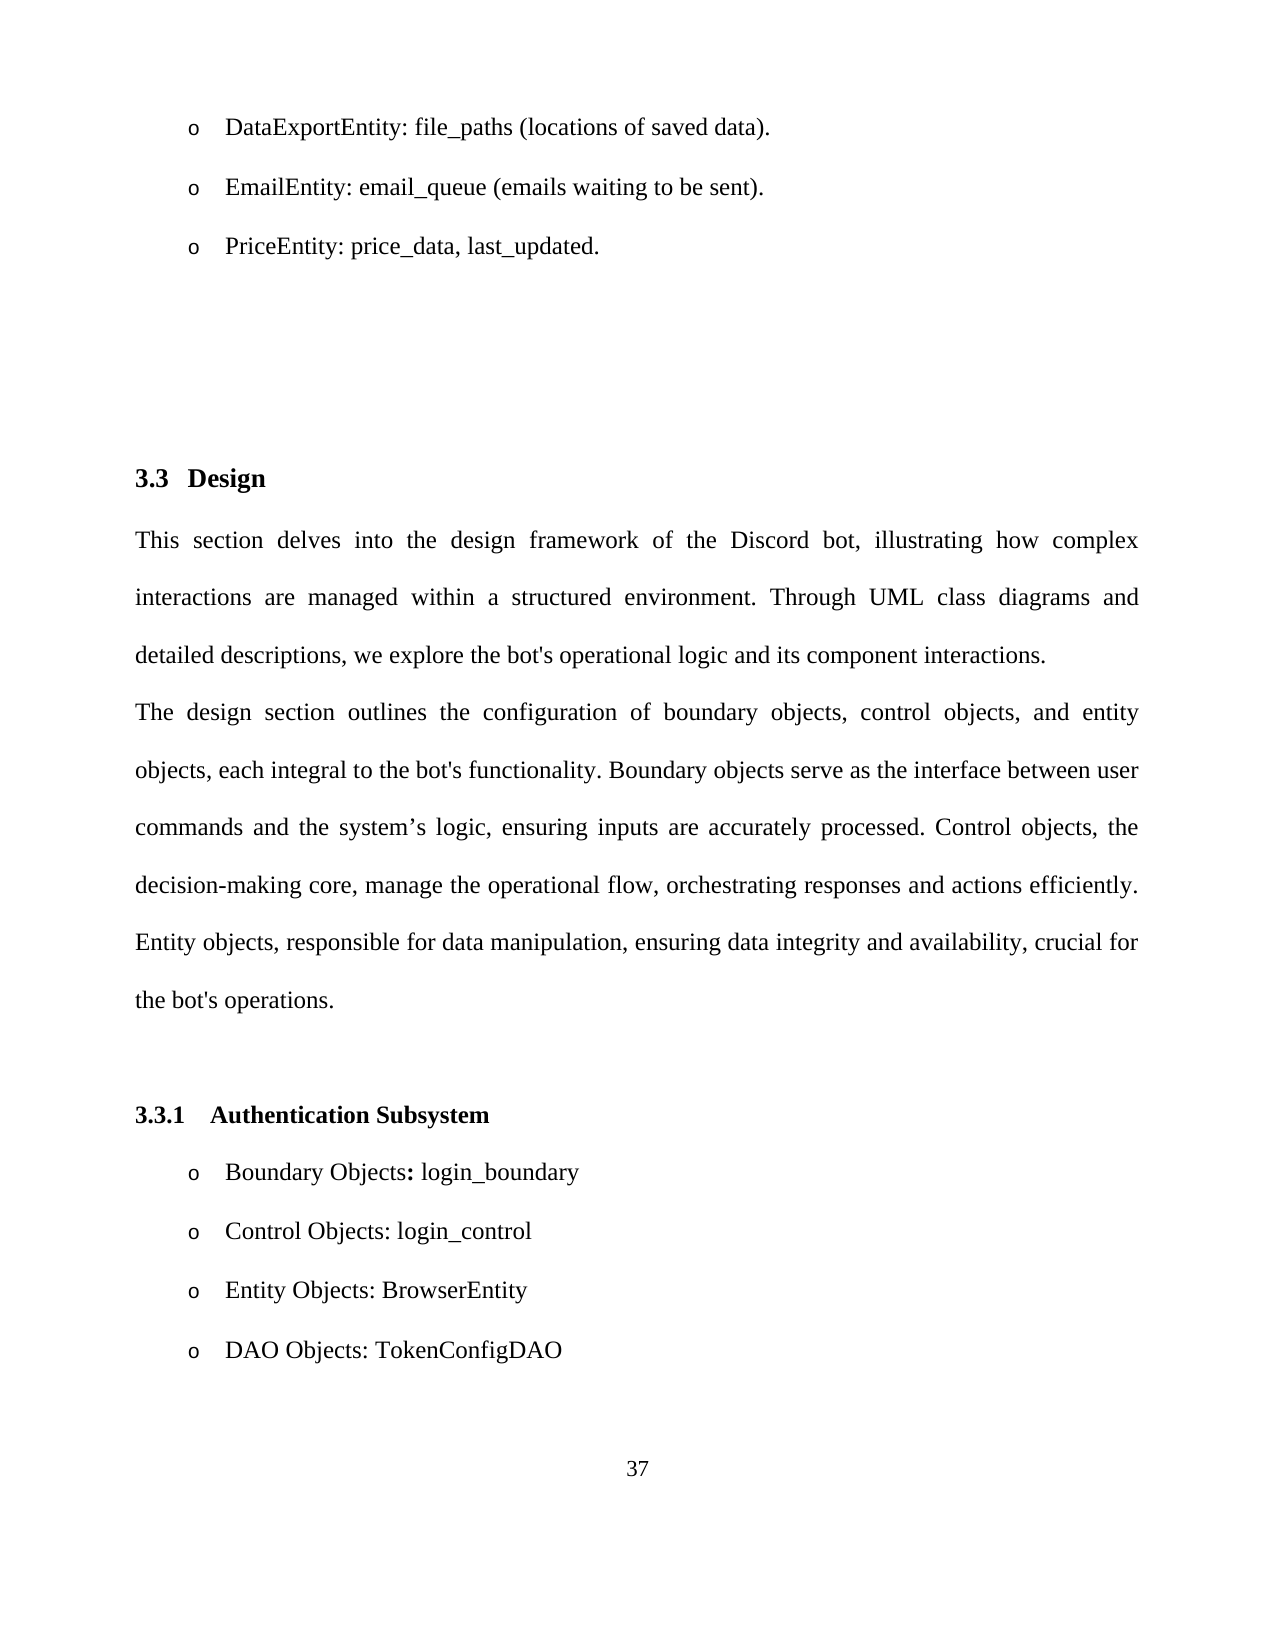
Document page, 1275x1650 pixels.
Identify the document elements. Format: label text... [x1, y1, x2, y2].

list PriceEntity: price_data, last_updated. [187, 231, 1140, 260]
list EmailEntity: email_queue (emails waiting to be sent). [187, 172, 1140, 201]
list Control Objects: login_control [187, 1216, 1140, 1246]
list DAO Objects: TokenConfigDAO [187, 1335, 1140, 1364]
subtitle Authentication Subsystem [135, 1100, 1200, 1128]
subtitle Design [135, 462, 1140, 494]
text The design section outlines the configuration of boundary objects, control objects, and entity objects, each integral to the bot's functionality. Boundary objects serve as the interface between user commands and the system’s logic, ensuring inputs are accurately processed. Control objects, the decision-making core, manage the operational flow, orchestrating responses and actions efficiently. Entity objects, responsible for data manipulation, ensuring data integrity and availability, crucial for the bot's operations. [135, 697, 1140, 1013]
list Boundary Objects: login_boundary [187, 1157, 1140, 1187]
list DataExportEntity: file_paths (locations of saved data). [187, 112, 1140, 142]
list Entity Objects: BrowserEntity [187, 1276, 1140, 1305]
text This section delves into the design framework of the Discord bot, illustrating how complex interactions are managed within a structured environment. Through UML class diagrams and detailed descriptions, we explore the bot's operational logic and its component interactions. [135, 525, 1140, 668]
